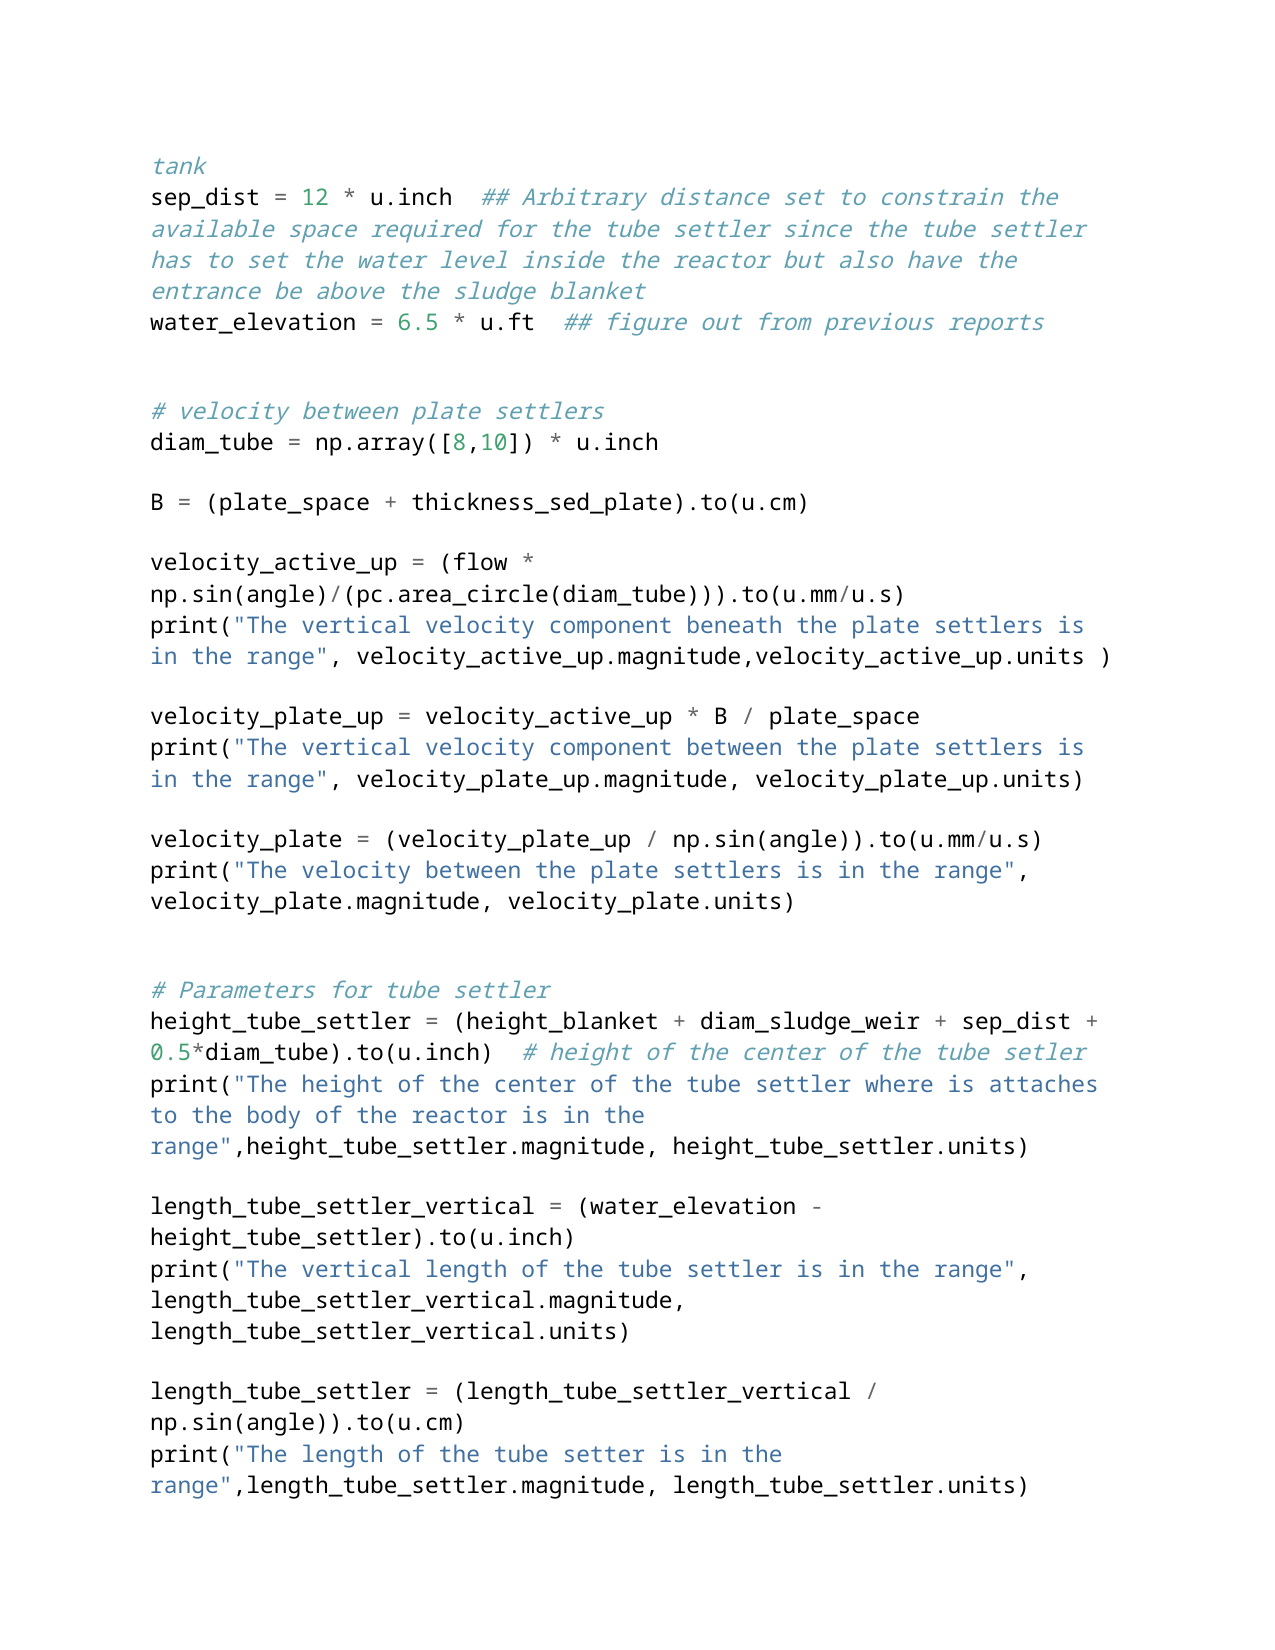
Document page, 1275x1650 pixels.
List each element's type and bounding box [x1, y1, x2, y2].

text [150, 150, 1125, 1500]
